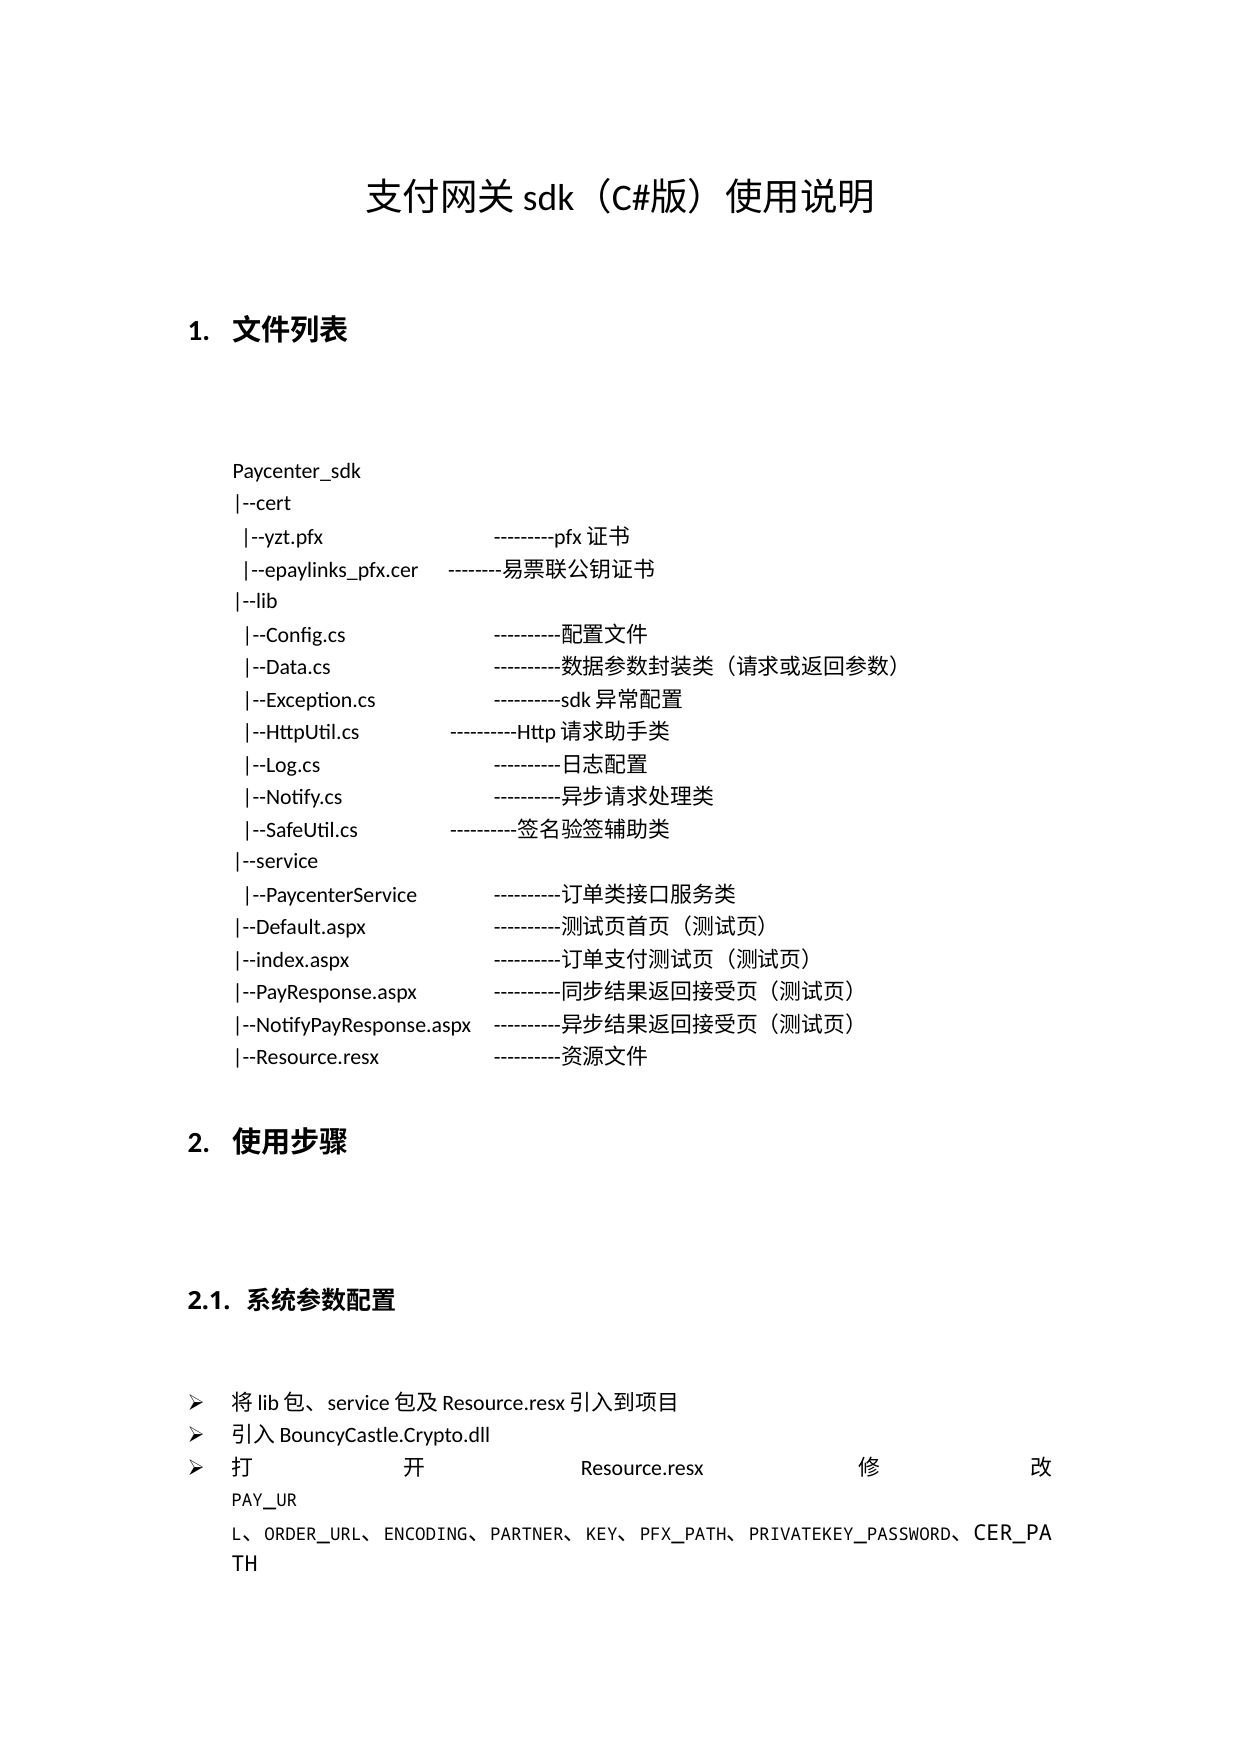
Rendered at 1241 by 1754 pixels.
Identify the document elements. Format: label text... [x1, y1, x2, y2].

text 支付网关sdk（C#版）使用说明 [187, 162, 1053, 227]
text |--epaylinks_pfx.cer --------易票联公钥证书 [187, 551, 1053, 584]
text |--lib [232, 584, 1053, 616]
text |--Log.cs ----------日志配置 [232, 746, 1053, 779]
list 将lib包、service包及Resource.resx引入到项目 [187, 1384, 1053, 1417]
list 打开Resource.resx修改pay_url、order_url、encoding、partner、key、pfx_path、privatekey_password、CER_PATH [187, 1449, 1053, 1579]
text |--Config.cs ----------配置文件 [232, 616, 1053, 649]
subtitle 系统参数配置 [187, 1266, 1053, 1331]
text Paycenter_sdk [232, 454, 1053, 486]
text |--Data.cs ----------数据参数封装类（请求或返回参数） [232, 649, 1053, 681]
text |--HttpUtil.cs ----------Http请求助手类 [232, 714, 1053, 746]
text |--cert [232, 486, 1053, 519]
text |--Notify.cs ----------异步请求处理类 [232, 779, 1053, 811]
text |--NotifyPayResponse.aspx ----------异步结果返回接受页（测试页） [232, 1006, 1053, 1039]
text |--Exception.cs ----------sdk异常配置 [232, 681, 1053, 714]
text |--service [232, 844, 1053, 876]
text |--index.aspx ----------订单支付测试页（测试页） [232, 941, 1053, 974]
subtitle 使用步骤 [187, 1107, 1053, 1172]
subtitle 文件列表 [187, 295, 1053, 360]
list 引入BouncyCastle.Crypto.dll [187, 1417, 1053, 1449]
text |--PaycenterService ----------订单类接口服务类 [232, 876, 1053, 909]
text |--SafeUtil.cs ----------签名验签辅助类 [232, 811, 1053, 844]
text |--Default.aspx ----------测试页首页（测试页） [232, 909, 1053, 941]
text |--yzt.pfx ---------pfx证书 [187, 519, 1053, 551]
text |--PayResponse.aspx ----------同步结果返回接受页（测试页） [232, 974, 1053, 1006]
text |--Resource.resx ----------资源文件 [232, 1039, 1053, 1071]
